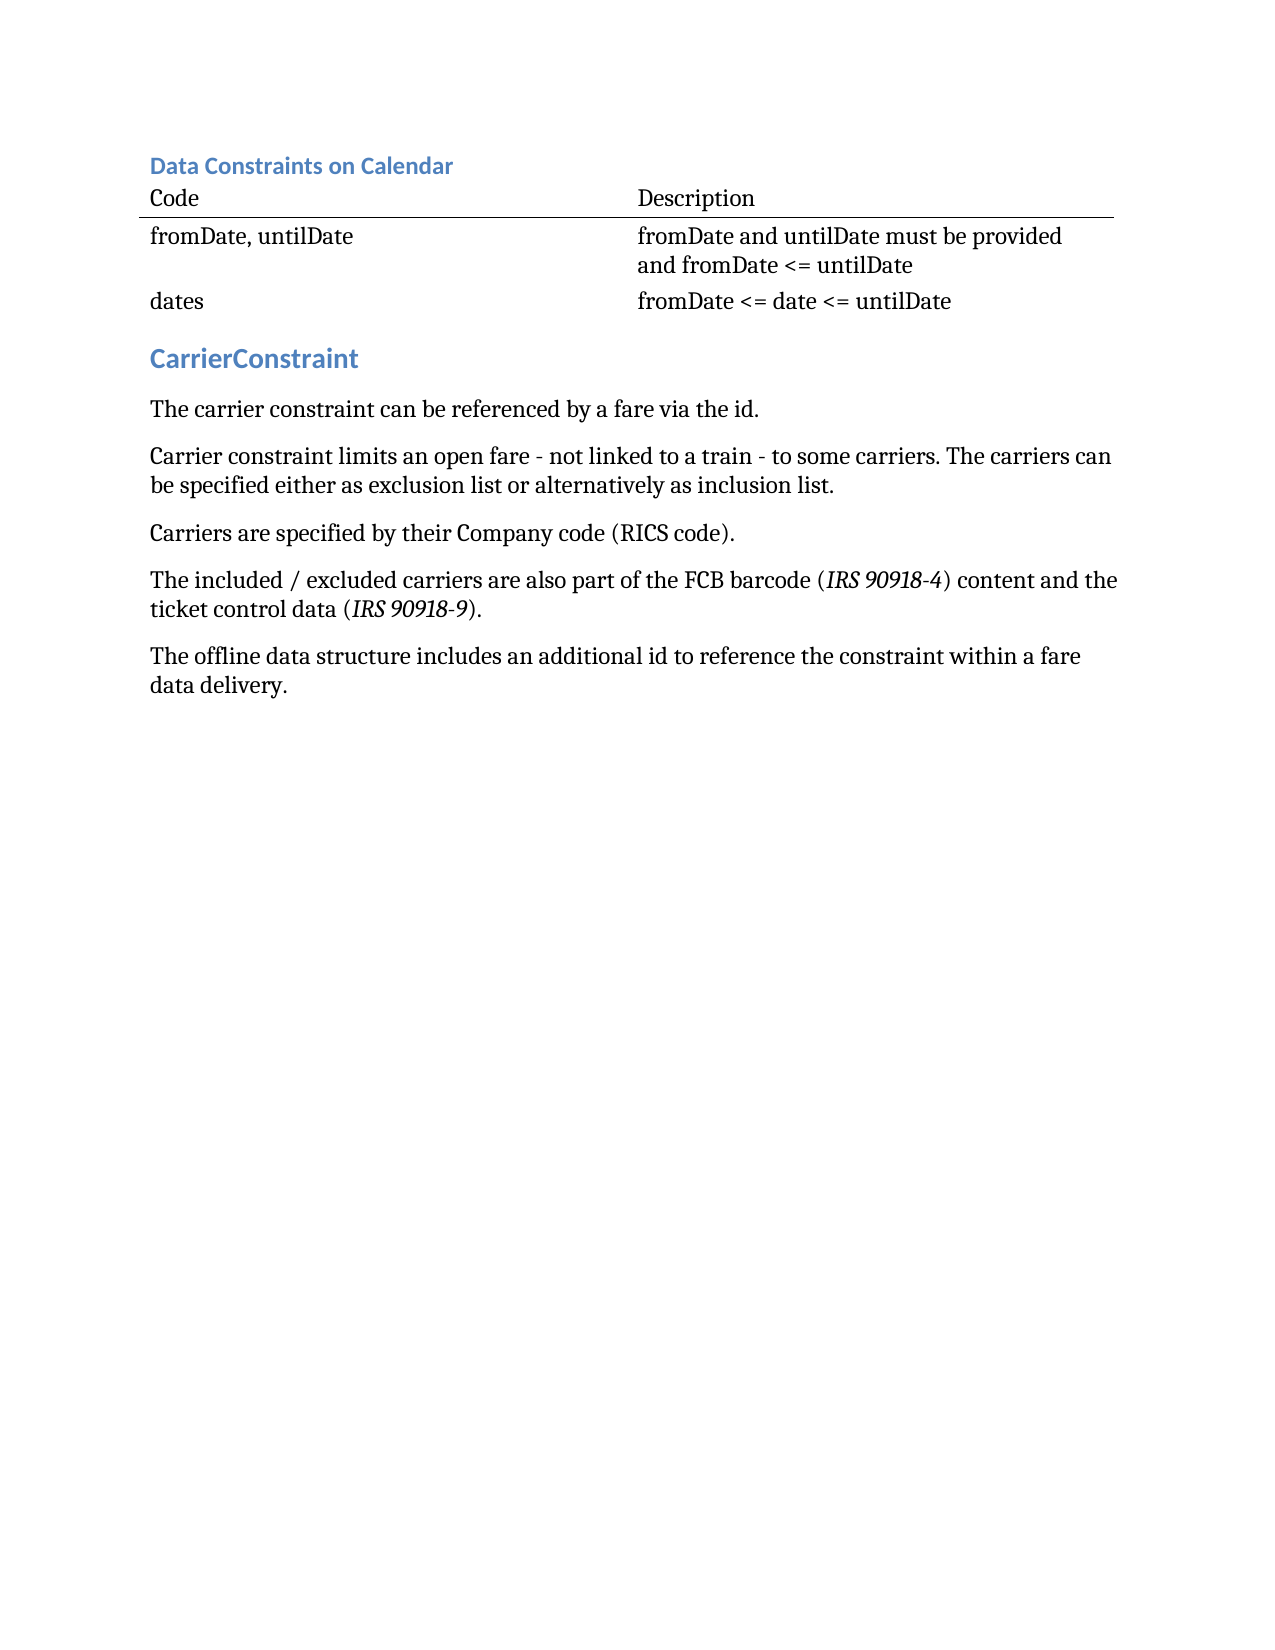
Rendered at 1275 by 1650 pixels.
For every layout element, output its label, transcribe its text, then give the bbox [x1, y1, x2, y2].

subtitle CarrierConstraint [150, 340, 1125, 376]
table_cell fromDate, untilDate [139, 218, 626, 283]
table_cell fromDate and untilDate must be provided and fromDate <= untilDate [626, 218, 1114, 283]
text The included / excluded carriers are also part of the FCB barcode (IRS 90918-4) content and the ticket control data (IRS 90918-9). [150, 566, 1125, 623]
table_header Code [139, 181, 626, 217]
text The offline data structure includes an additional id to reference the constraint within a fare data delivery. [150, 642, 1125, 700]
text Carrier constraint limits an open fare - not linked to a train - to some carriers. The carriers can be specified either as exclusion list or alternatively as inclusion list. [150, 442, 1125, 500]
text The carrier constraint can be referenced by a fare via the id. [150, 395, 1125, 423]
subtitle Data Constraints on Calendar [150, 150, 1125, 181]
table_cell dates [139, 283, 626, 319]
table_cell fromDate <= date <= untilDate [626, 283, 1114, 319]
text Carriers are specified by their Company code (RICS code). [150, 518, 1125, 547]
table_header Description [626, 181, 1114, 217]
